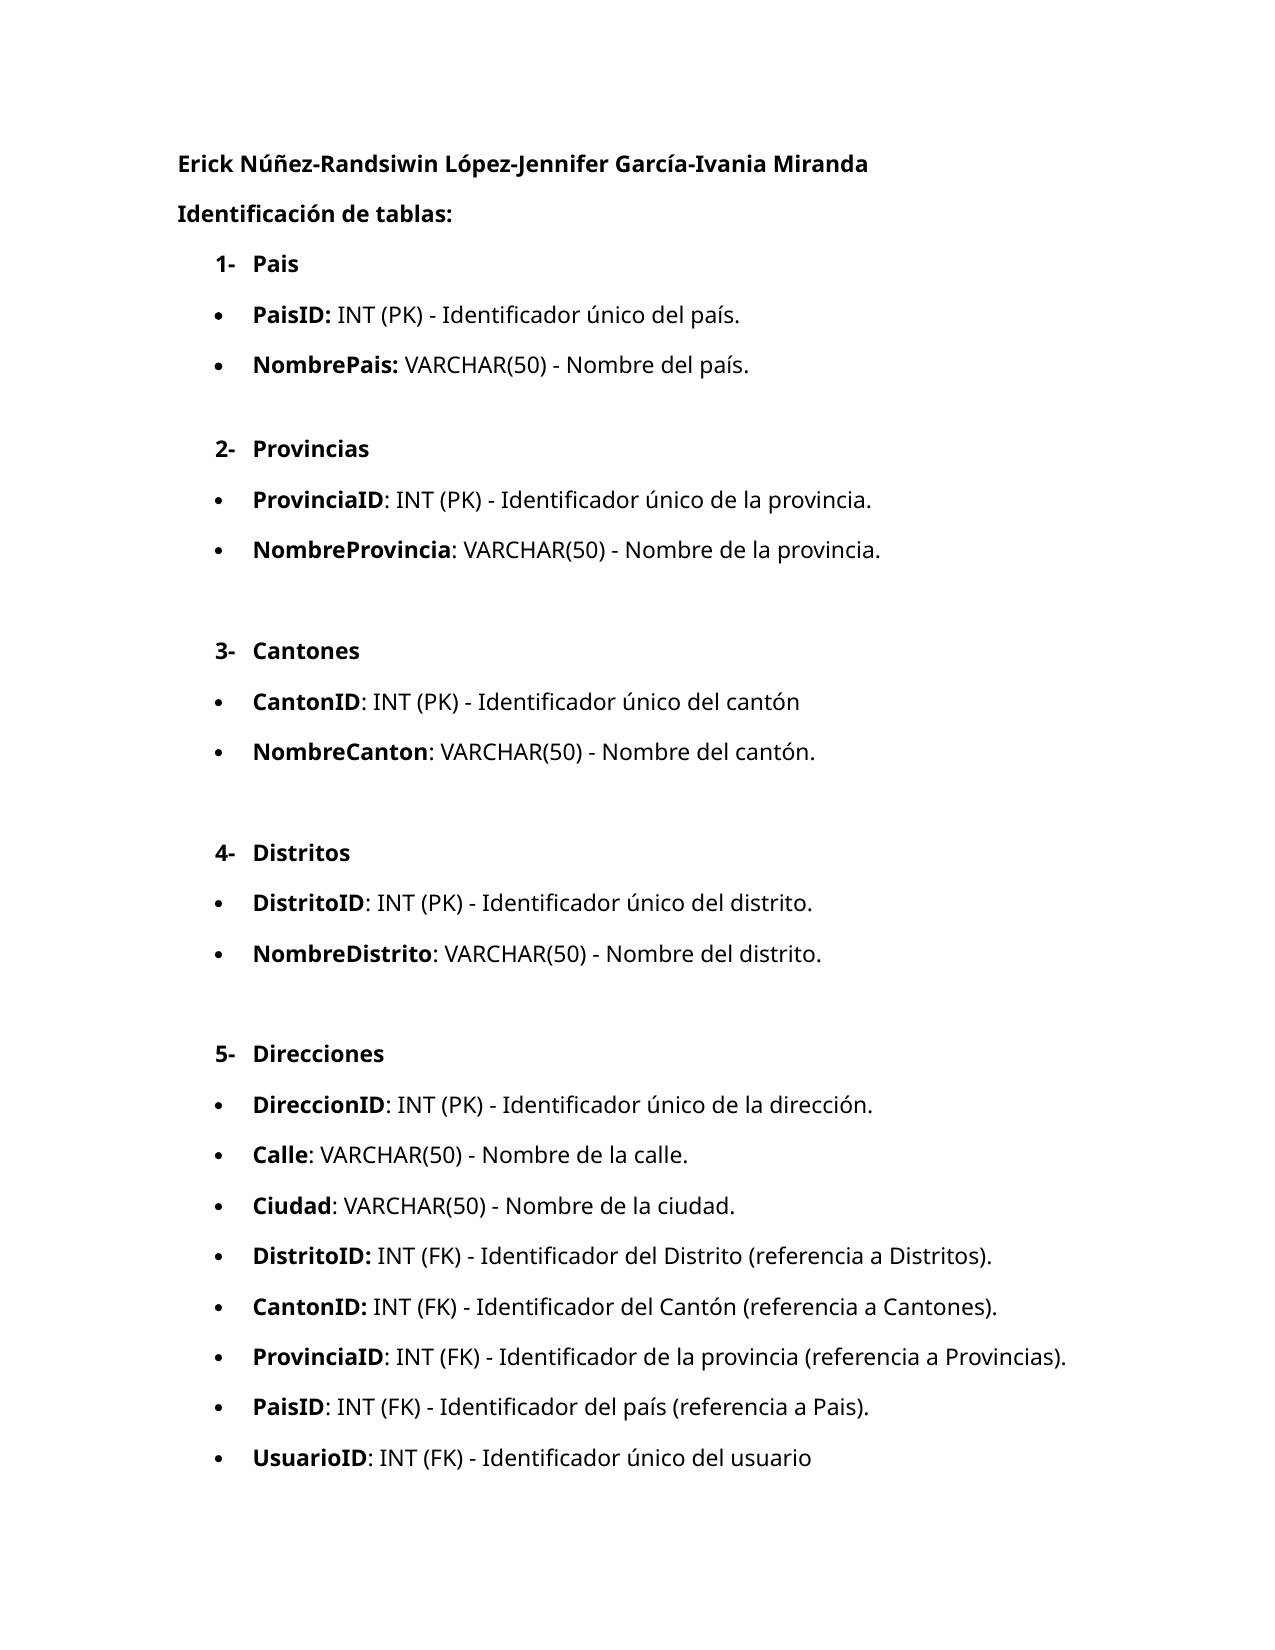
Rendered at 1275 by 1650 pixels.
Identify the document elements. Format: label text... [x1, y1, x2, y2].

list NombreDistrito: VARCHAR(50) - Nombre del distrito. [215, 938, 1098, 969]
list UsuarioID: INT (FK) - Identificador único del usuario [215, 1442, 1098, 1473]
list Ciudad: VARCHAR(50) - Nombre de la ciudad. [215, 1190, 1098, 1221]
list Distritos [215, 837, 1098, 868]
text Erick Núñez-Randsiwin López-Jennifer García-Ivania Miranda [177, 148, 1098, 179]
list Direcciones [215, 1038, 1098, 1070]
list DistritoID: INT (FK) - Identificador del Distrito (referencia a Distritos). [215, 1240, 1098, 1271]
text Identificación de tablas: [177, 198, 1098, 229]
list Cantones [215, 635, 1098, 666]
list Pais [215, 248, 1098, 280]
list CantonID: INT (PK) - Identificador único del cantón [215, 686, 1098, 717]
list PaisID: INT (FK) - Identificador del país (referencia a Pais). [215, 1391, 1098, 1423]
list Provincias [215, 433, 1098, 465]
list Calle: VARCHAR(50) - Nombre de la calle. [215, 1139, 1098, 1171]
list PaisID: INT (PK) - Identificador único del país. [215, 299, 1098, 330]
list CantonID: INT (FK) - Identificador del Cantón (referencia a Cantones). [215, 1291, 1098, 1322]
list NombreCanton: VARCHAR(50) - Nombre del cantón. [215, 736, 1098, 767]
list DistritoID: INT (PK) - Identificador único del distrito. [215, 887, 1098, 918]
list NombrePais: VARCHAR(50) - Nombre del país. [215, 349, 1098, 381]
list ProvinciaID: INT (FK) - Identificador de la provincia (referencia a Provincias). [215, 1341, 1098, 1372]
list NombreProvincia: VARCHAR(50) - Nombre de la provincia. [215, 534, 1098, 566]
list DireccionID: INT (PK) - Identificador único de la dirección. [215, 1089, 1098, 1120]
list ProvinciaID: INT (PK) - Identificador único de la provincia. [215, 484, 1098, 515]
